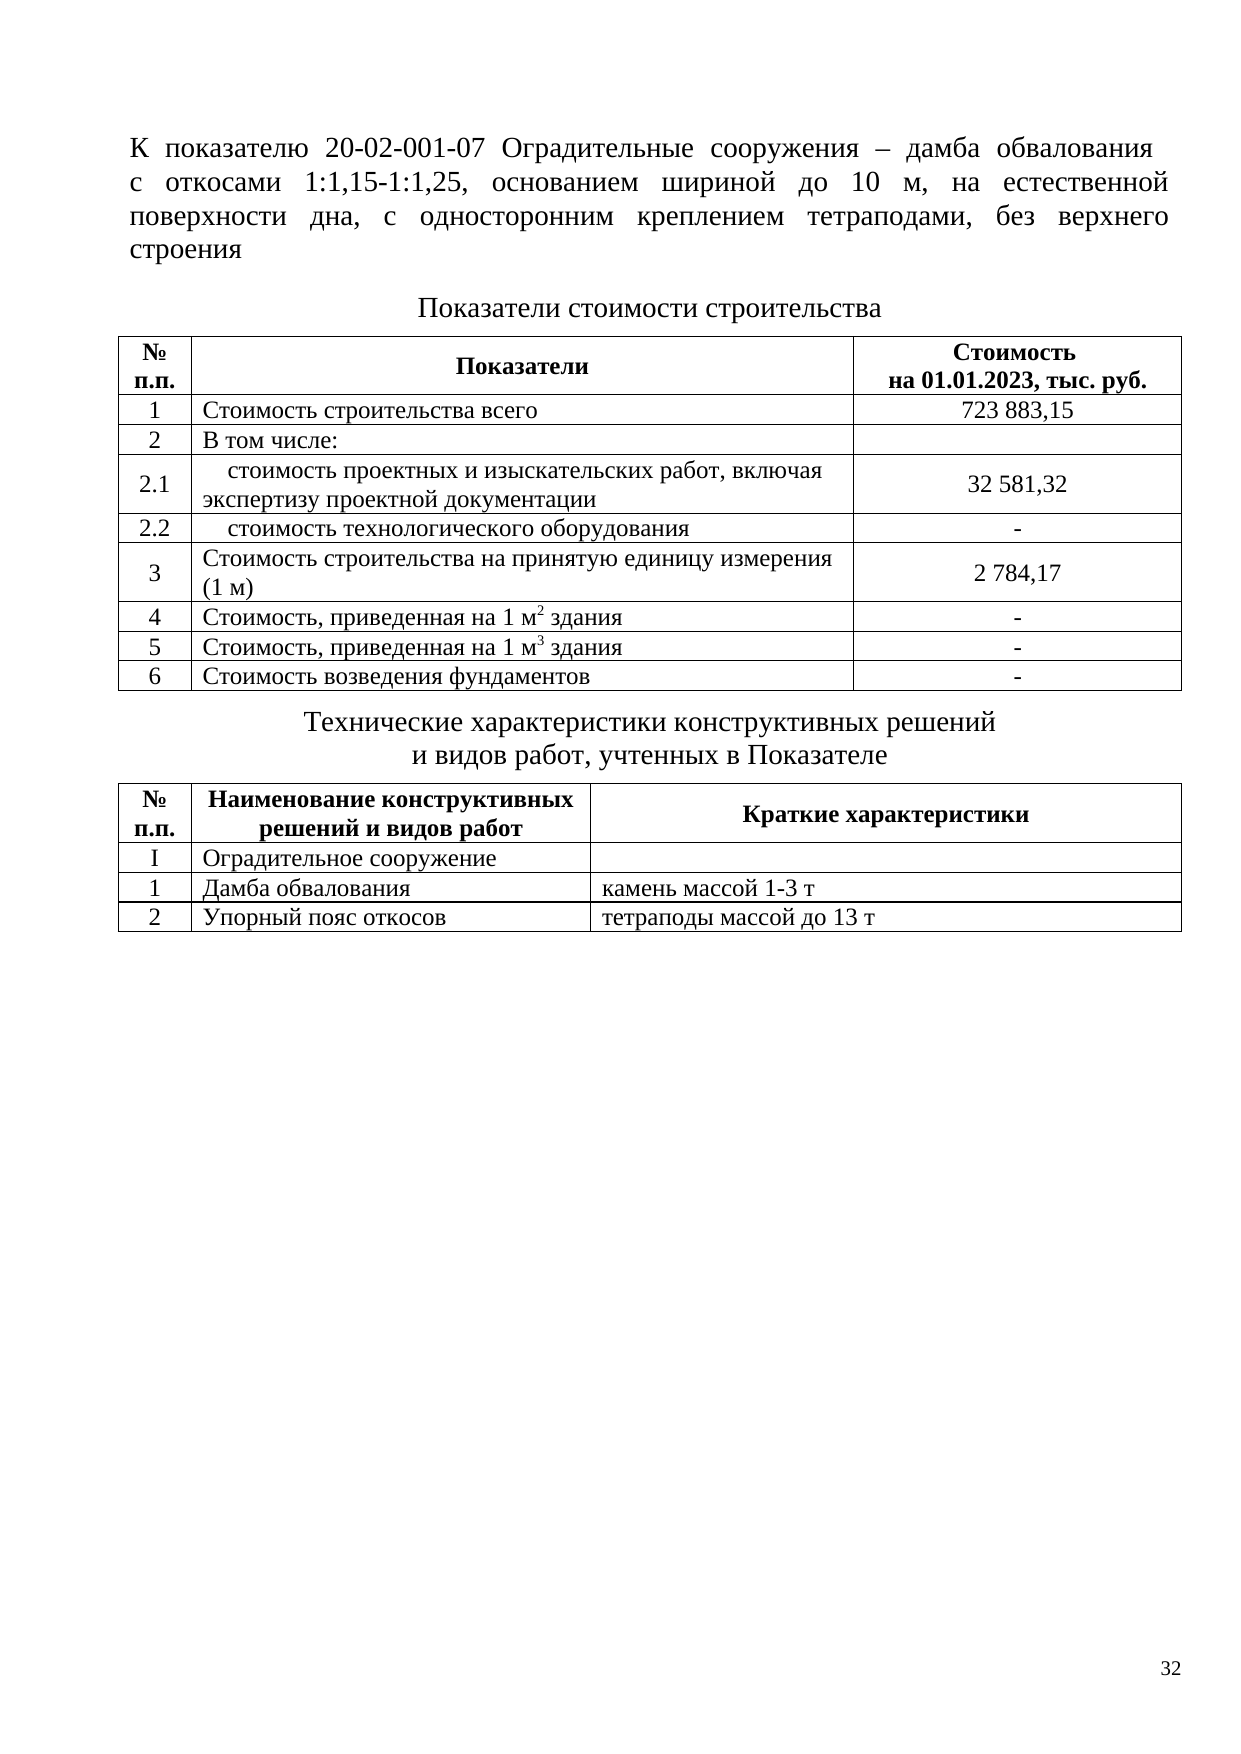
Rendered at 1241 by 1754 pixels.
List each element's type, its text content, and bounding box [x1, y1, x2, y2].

table_cell - [854, 514, 1181, 542]
table_cell тетраподы массой до 13 т [591, 903, 1181, 931]
table_cell № п.п. [119, 337, 191, 394]
table_cell 2 [119, 903, 191, 931]
table_cell № п.п. [119, 784, 191, 842]
table_cell 2 784,17 [854, 543, 1181, 601]
table_cell 32 581,32 [854, 455, 1181, 512]
table_cell Технические характеристики конструктивных решений и видов работ, учтенных в Показателе [118, 691, 1181, 783]
table_cell 2.1 [119, 455, 191, 512]
table_cell - [854, 602, 1181, 631]
table_cell 1 [119, 395, 191, 424]
table_cell - [854, 632, 1181, 660]
table_cell Показатели стоимости строительства [118, 277, 1181, 336]
table_cell 3 [119, 543, 191, 601]
table_cell Стоимость на 01.01.2023, тыс. руб. [854, 337, 1181, 394]
table_cell камень массой 1-3 т [591, 873, 1181, 901]
table_cell стоимость проектных и изыскательских работ, включая экспертизу проектной документации [192, 455, 853, 512]
table_cell 2.2 [119, 514, 191, 542]
table_cell Показатели [192, 337, 853, 394]
table_cell Стоимость, приведенная на 1 м3 здания [192, 632, 853, 660]
table_cell Стоимость, приведенная на 1 м2 здания [192, 602, 853, 631]
table_cell Оградительное сооружение [192, 843, 590, 872]
table_cell Стоимость строительства на принятую единицу измерения (1 м) [192, 543, 853, 601]
table_cell Дамба обвалования [192, 873, 590, 901]
table_cell 1 [119, 873, 191, 901]
table_cell стоимость технологического оборудования [192, 514, 853, 542]
table_cell I [119, 843, 191, 872]
table_cell 723 883,15 [854, 395, 1181, 424]
table_header К показателю 20-02-001-07 Оградительные сооружения – дамба обвалования с откосами 1:1,15-1:1,25, основанием шириной до 10 м, на естественной поверхности дна, с односторонним креплением тетраподами, без верхнего строения [118, 118, 1181, 277]
table_cell В том числе: [192, 425, 853, 454]
table_cell 2 [119, 425, 191, 454]
table_cell [854, 425, 1181, 454]
table_cell 4 [119, 602, 191, 631]
table_cell - [854, 661, 1181, 690]
table_cell Стоимость возведения фундаментов [192, 661, 853, 690]
table_cell [591, 843, 1181, 872]
table_cell Стоимость строительства всего [192, 395, 853, 424]
table_cell 5 [119, 632, 191, 660]
table_cell Краткие характеристики [591, 784, 1181, 842]
table_cell 6 [119, 661, 191, 690]
table_cell Наименование конструктивных решений и видов работ [192, 784, 590, 842]
table_cell Упорный пояс откосов [192, 903, 590, 931]
